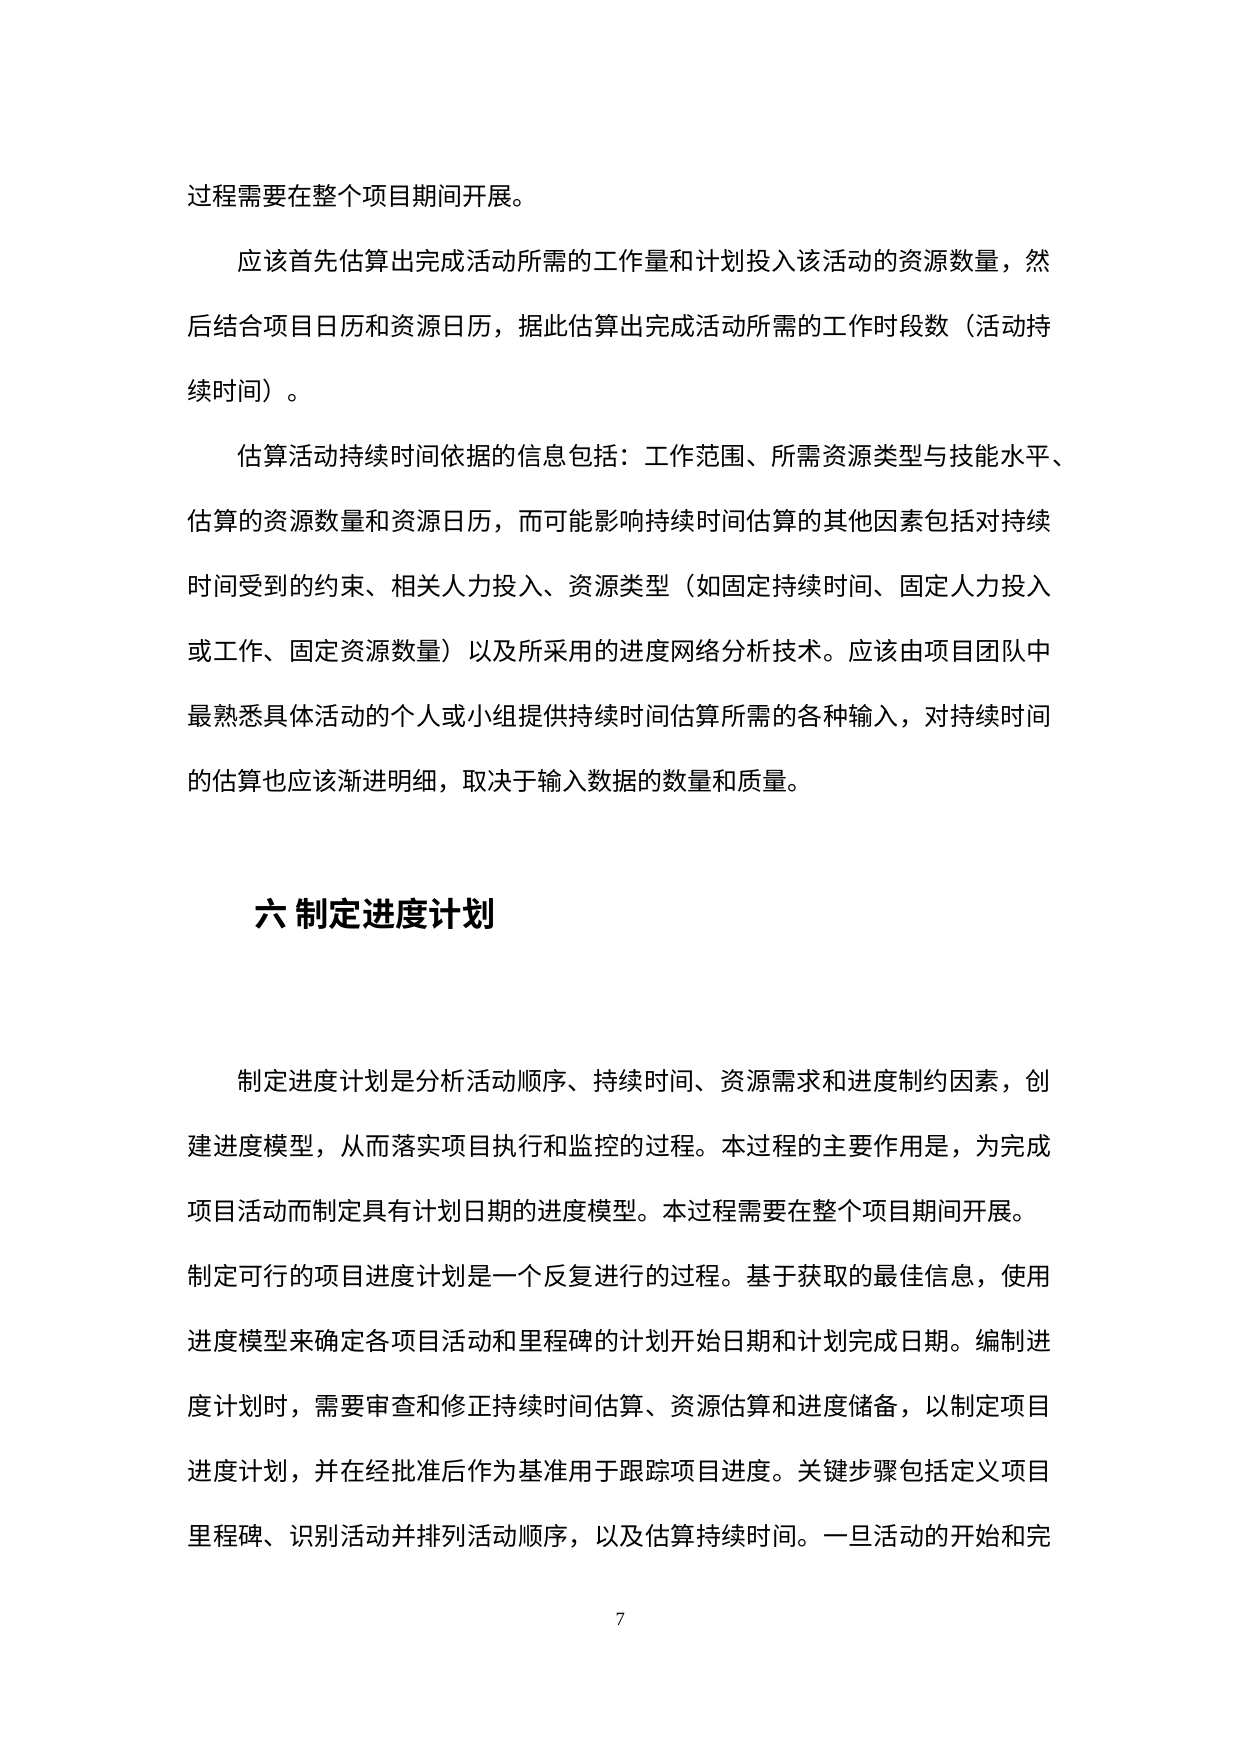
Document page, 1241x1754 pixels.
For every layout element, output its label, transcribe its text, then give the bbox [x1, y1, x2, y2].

subtitle 六 制定进度计划 [187, 880, 1053, 945]
text 应该首先估算出完成活动所需的工作量和计划投入该活动的资源数量，然后结合项目日历和资源日历，据此估算出完成活动所需的工作时段数（活动持续时间）。 [187, 227, 1053, 422]
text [187, 162, 1053, 227]
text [187, 1242, 1053, 1567]
text 估算活动持续时间依据的信息包括：工作范围、所需资源类型与技能水平、估算的资源数量和资源日历，而可能影响持续时间估算的其他因素包括对持续时间受到的约束、相关人力投入、资源类型（如固定持续时间、固定人力投入或工作、固定资源数量）以及所采用的进度网络分析技术。应该由项目团队中最熟悉具体活动的个人或小组提供持续时间估算所需的各种输入，对持续时间的估算也应该渐进明细，取决于输入数据的数量和质量。 [187, 422, 1053, 812]
text 制定进度计划是分析活动顺序、持续时间、资源需求和进度制约因素，创建进度模型，从而落实项目执行和监控的过程。本过程的主要作用是，为完成项目活动而制定具有计划日期的进度模型。本过程需要在整个项目期间开展。 [187, 1047, 1053, 1242]
